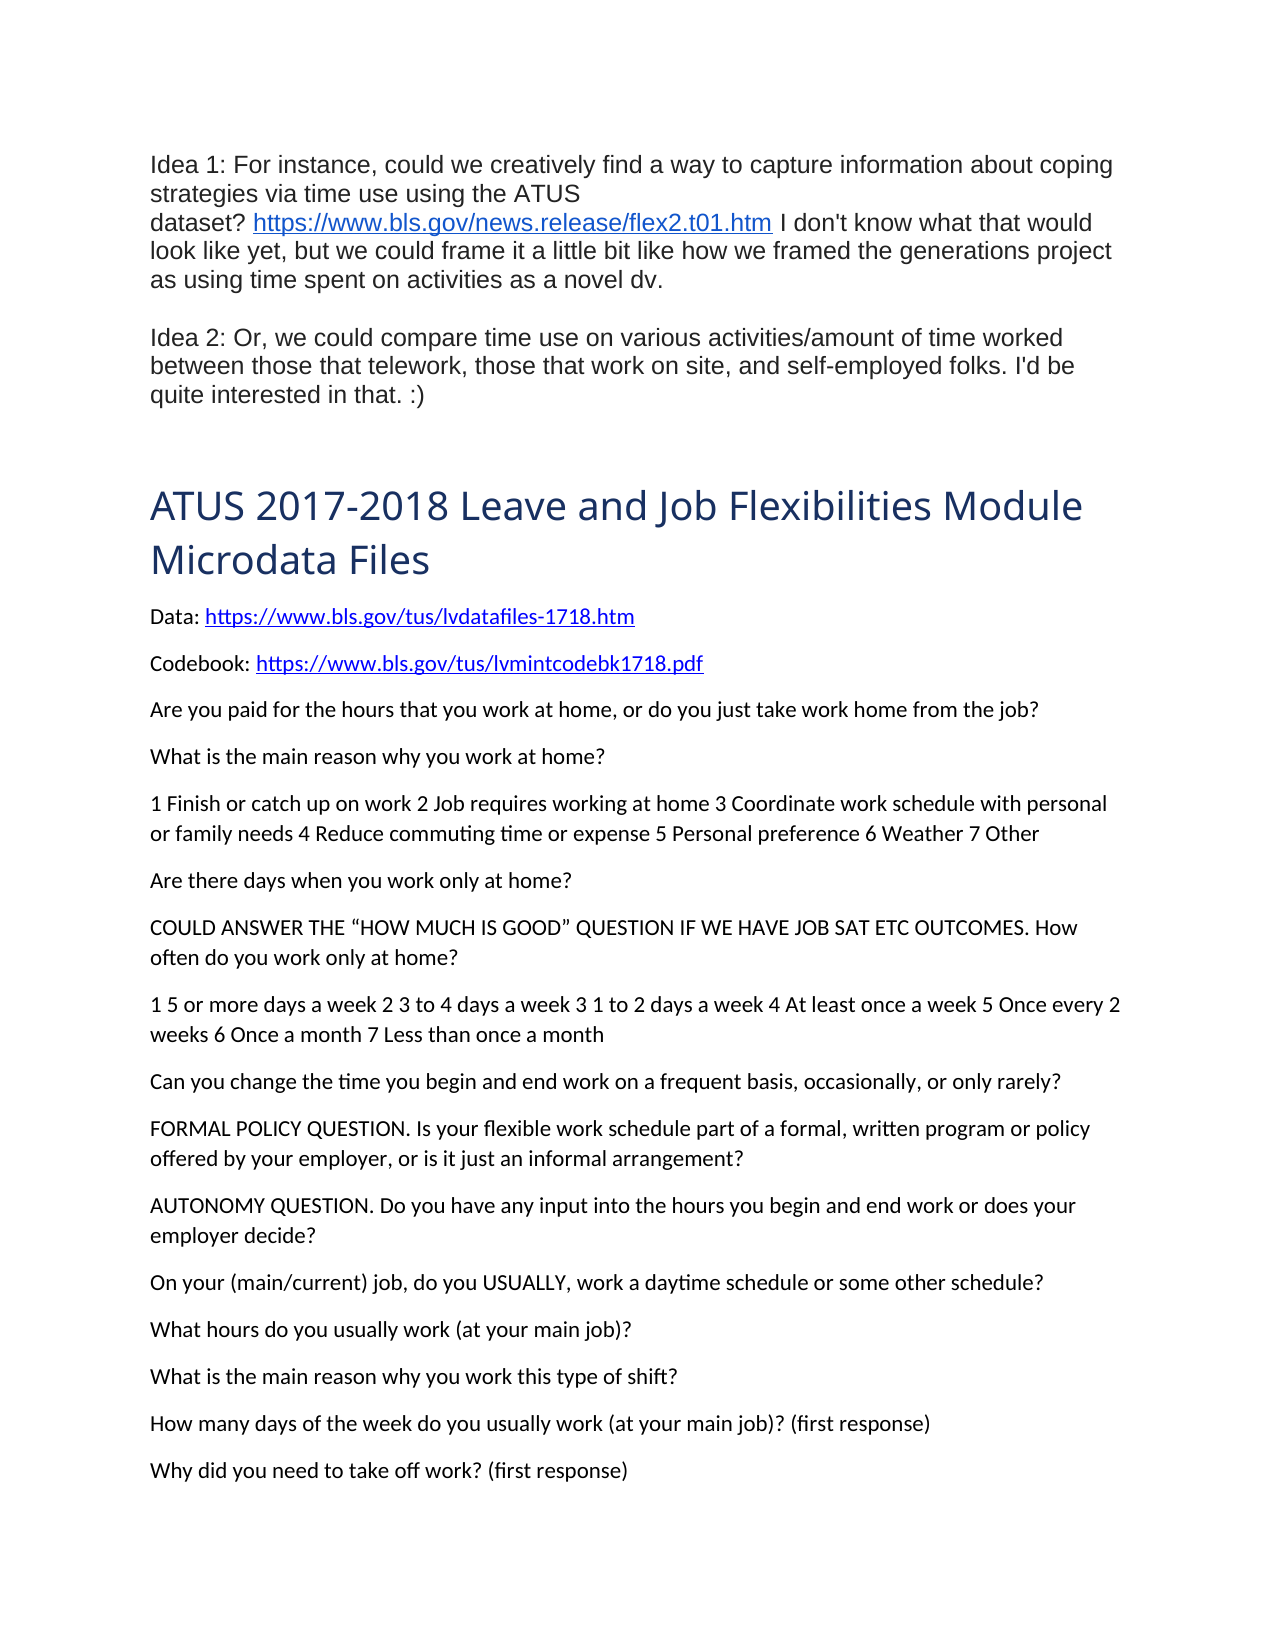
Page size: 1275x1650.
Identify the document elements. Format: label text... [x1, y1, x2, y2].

text COULD ANSWER THE “HOW MUCH IS GOOD” QUESTION IF WE HAVE JOB SAT ETC OUTCOMES. How often do you work only at home? [150, 913, 1125, 972]
text Idea 1: For instance, could we creatively find a way to capture information about coping strategies via time use using the ATUS dataset? https://www.bls.gov/news.release/flex2.t01.htm I don't know what that would look like yet, but we could frame it a little bit like how we framed the generations project as using time spent on activities as a novel dv. [150, 150, 1125, 294]
text On your (main/current) job, do you USUALLY, work a daytime schedule or some other schedule? [150, 1268, 1125, 1297]
text FORMAL POLICY QUESTION. Is your flexible work schedule part of a formal, written program or policy offered by your employer, or is it just an informal arrangement? [150, 1114, 1125, 1173]
text Can you change the time you begin and end work on a frequent basis, occasionally, or only rarely? [150, 1067, 1125, 1096]
text ATUS 2017-2018 Leave and Job Flexibilities Module Microdata Files [150, 478, 1125, 586]
text Why did you need to take off work? (first response) [150, 1456, 1125, 1484]
text Codebook: https://www.bls.gov/tus/lvmintcodebk1718.pdf [150, 649, 1125, 677]
text 1 Finish or catch up on work 2 Job requires working at home 3 Coordinate work schedule with personal or family needs 4 Reduce commuting time or expense 5 Personal preference 6 Weather 7 Other [150, 789, 1125, 848]
text 1 5 or more days a week 2 3 to 4 days a week 3 1 to 2 days a week 4 At least once a week 5 Once every 2 weeks 6 Once a month 7 Less than once a month [150, 990, 1125, 1049]
text What hours do you usually work (at your main job)? [150, 1315, 1125, 1343]
text What is the main reason why you work this type of shift? [150, 1362, 1125, 1390]
text What is the main reason why you work at home? [150, 742, 1125, 771]
text Are you paid for the hours that you work at home, or do you just take work home from the job? [150, 696, 1125, 724]
text Idea 2: Or, we could compare time use on various activities/amount of time worked between those that telework, those that work on site, and self-employed folks. I'd be quite interested in that. :) [150, 322, 1125, 409]
text How many days of the week do you usually work (at your main job)? (first response) [150, 1409, 1125, 1437]
text Data: https://www.bls.gov/tus/lvdatafiles-1718.htm [150, 602, 1125, 630]
text Are there days when you work only at home? [150, 866, 1125, 894]
text AUTONOMY QUESTION. Do you have any input into the hours you begin and end work or does your employer decide? [150, 1191, 1125, 1250]
